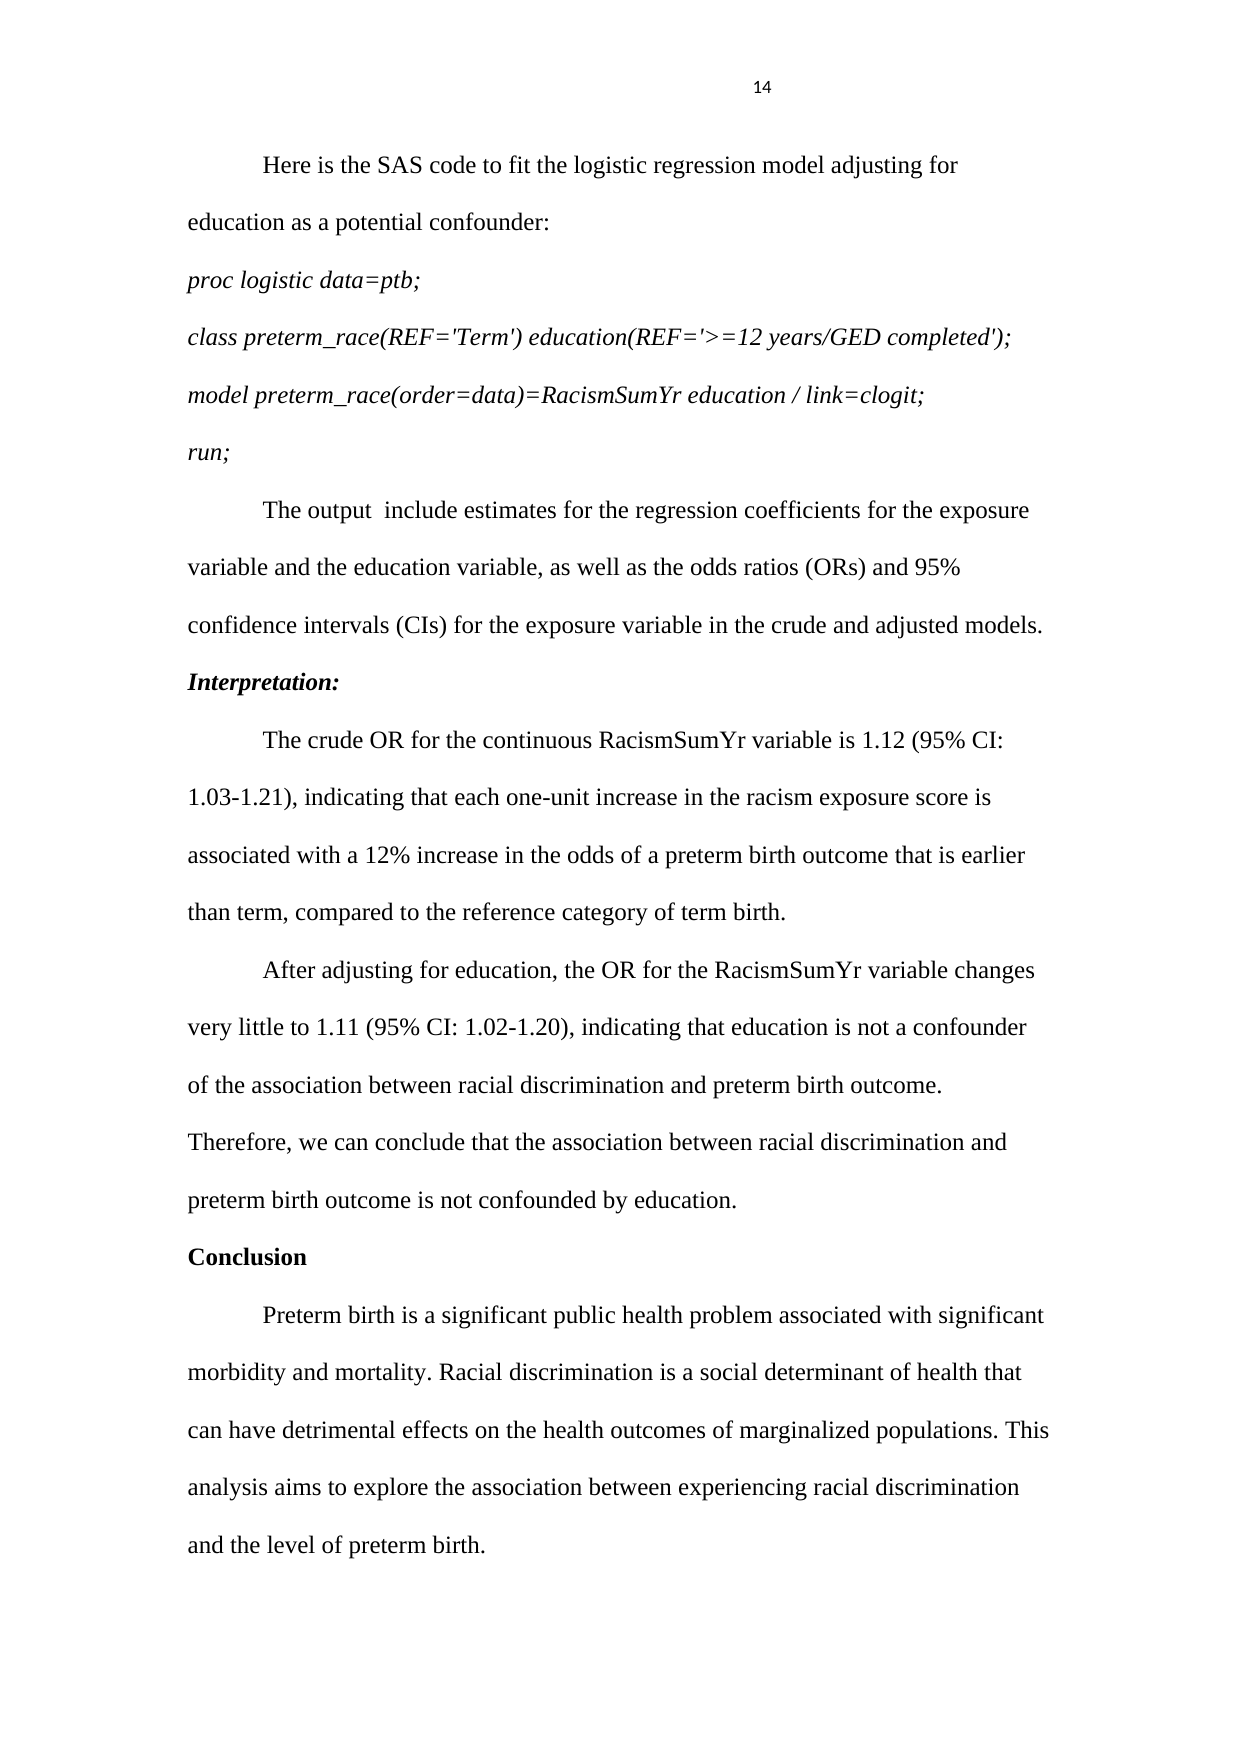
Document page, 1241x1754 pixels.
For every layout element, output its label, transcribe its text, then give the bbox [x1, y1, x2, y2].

text After adjusting for education, the OR for the RacismSumYr variable changes very little to 1.11 (95% CI: 1.02-1.20), indicating that education is not a confounder of the association between racial discrimination and preterm birth outcome. [187, 955, 1053, 1099]
text The crude OR for the continuous RacismSumYr variable is 1.12 (95% CI: 1.03-1.21), indicating that each one-unit increase in the racism exposure score is associated with a 12% increase in the odds of a preterm birth outcome that is earlier than term, compared to the reference category of term birth. [187, 725, 1053, 926]
text model preterm_race(order=data)=RacismSumYr education / link=clogit; [187, 380, 1053, 409]
text Preterm birth is a significant public health problem associated with significant morbidity and mortality. Racial discrimination is a social determinant of health that can have detrimental effects on the health outcomes of marginalized populations. This analysis aims to explore the association between experiencing racial discrimination and the level of preterm birth. [187, 1300, 1053, 1559]
text Here is the SAS code to fit the logistic regression model adjusting for education as a potential confounder: [187, 150, 1053, 236]
text Conclusion [187, 1242, 1053, 1271]
text Interpretation: [187, 667, 1053, 696]
text class preterm_race(REF='Term') education(REF='>=12 years/GED completed'); [187, 322, 1053, 351]
text run; [187, 437, 1053, 466]
text The output include estimates for the regression coefficients for the exposure variable and the education variable, as well as the odds ratios (ORs) and 95% confidence intervals (CIs) for the exposure variable in the crude and adjusted models. [187, 495, 1053, 639]
text proc logistic data=ptb; [187, 265, 1053, 294]
text Therefore, we can conclude that the association between racial discrimination and preterm birth outcome is not confounded by education. [187, 1127, 1053, 1214]
